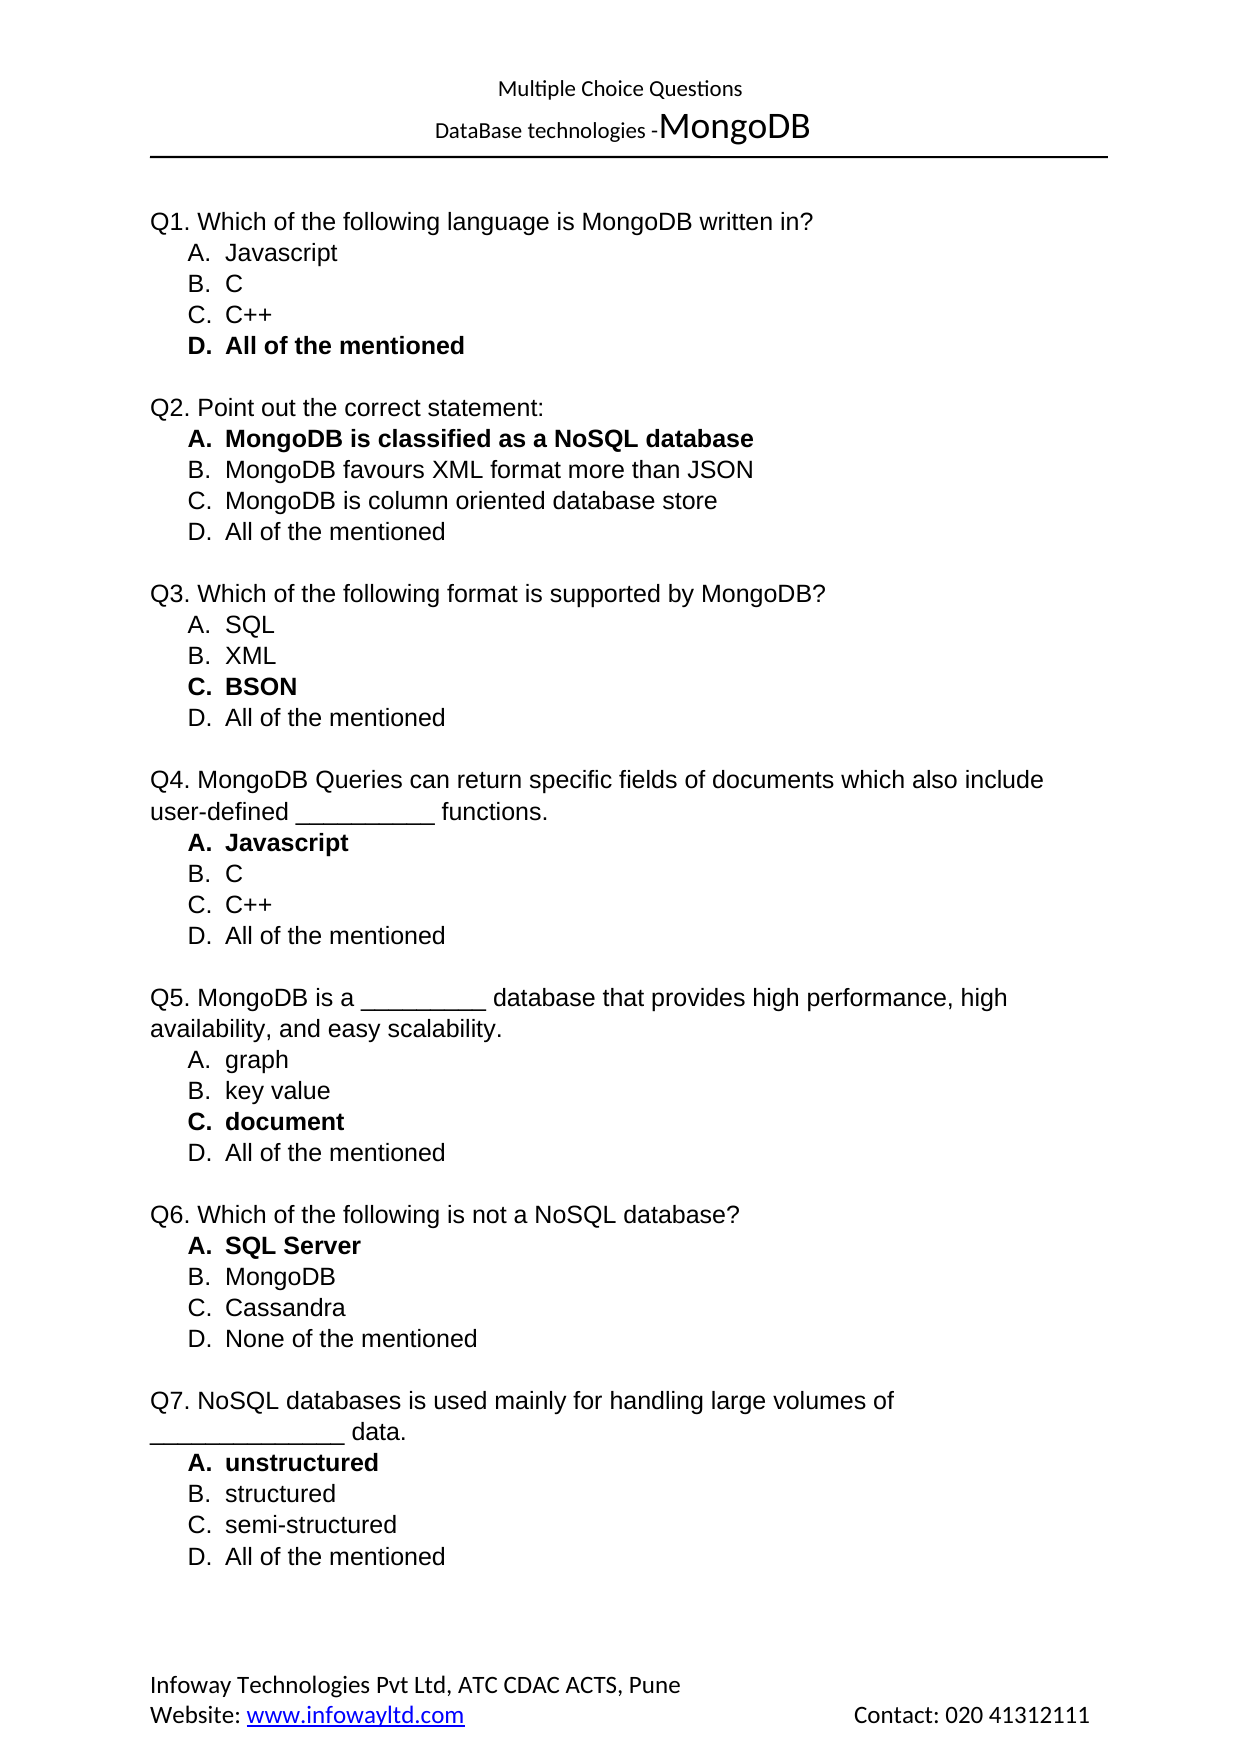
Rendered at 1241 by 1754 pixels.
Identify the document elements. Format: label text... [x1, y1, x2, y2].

list MongoDB is classified as a NoSQL database [187, 424, 1090, 453]
list SQL Server [187, 1231, 1090, 1260]
list Javascript [187, 827, 1090, 856]
list All of the mentioned [187, 1541, 1090, 1570]
text Q2. Point out the correct statement: [150, 393, 1090, 422]
list C [187, 269, 1090, 297]
text Q1. Which of the following language is MongoDB written in? [150, 207, 1090, 235]
list XML [187, 641, 1090, 670]
list MongoDB [187, 1262, 1090, 1291]
list None of the mentioned [187, 1324, 1090, 1353]
list SQL [187, 610, 1090, 639]
list Javascript [187, 238, 1090, 266]
text Q7. NoSQL databases is used mainly for handling large volumes of ______________ data. [150, 1386, 1090, 1446]
list All of the mentioned [187, 331, 1090, 359]
text Q5. MongoDB is a _________ database that provides high performance, high availability, and easy scalability. [150, 983, 1090, 1042]
list BSON [187, 672, 1090, 701]
list C++ [187, 889, 1090, 918]
list unstructured [187, 1448, 1090, 1477]
list MongoDB is column oriented database store [187, 486, 1090, 515]
list C++ [187, 300, 1090, 328]
list C [187, 858, 1090, 887]
list MongoDB favours XML format more than JSON [187, 455, 1090, 484]
list All of the mentioned [187, 1138, 1090, 1167]
list Cassandra [187, 1293, 1090, 1322]
list All of the mentioned [187, 517, 1090, 546]
text Q3. Which of the following format is supported by MongoDB? [150, 579, 1090, 608]
list All of the mentioned [187, 703, 1090, 732]
text Q4. MongoDB Queries can return specific fields of documents which also include user-defined __________ functions. [150, 765, 1090, 825]
list structured [187, 1479, 1090, 1508]
list semi-structured [187, 1510, 1090, 1539]
list key value [187, 1076, 1090, 1104]
text Q6. Which of the following is not a NoSQL database? [150, 1200, 1090, 1229]
list document [187, 1107, 1090, 1136]
list graph [187, 1045, 1090, 1073]
list All of the mentioned [187, 921, 1090, 949]
